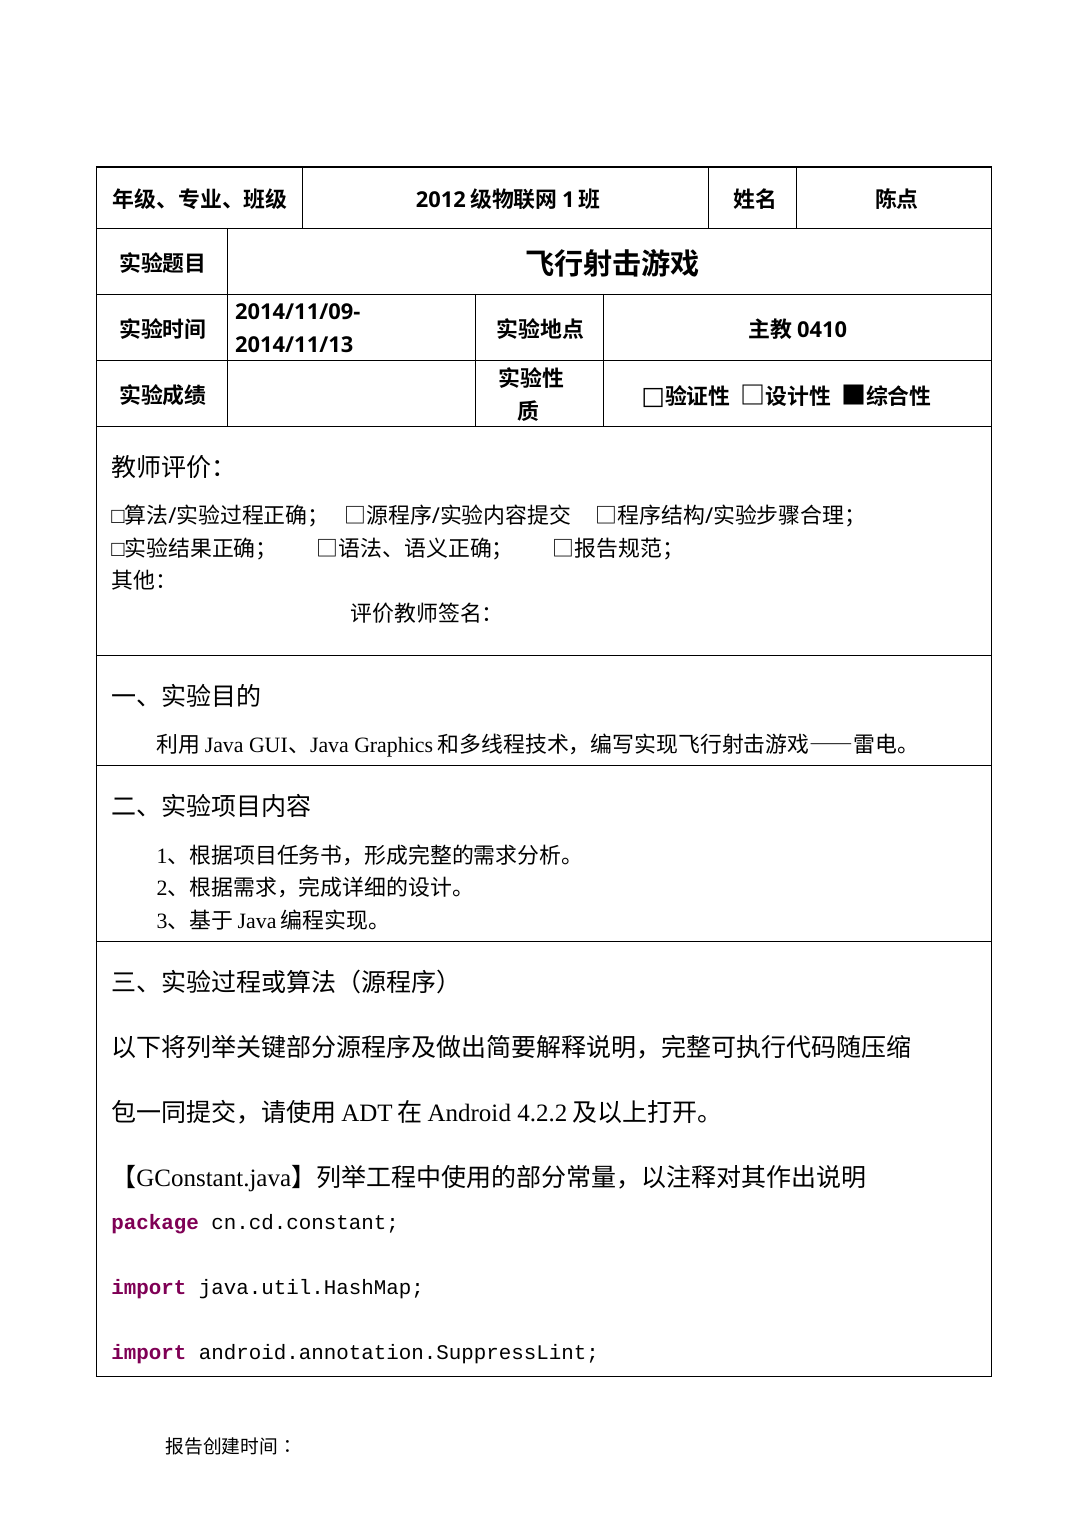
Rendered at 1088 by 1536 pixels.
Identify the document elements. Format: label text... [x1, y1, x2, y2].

table_header 2012级物联网1班 [303, 168, 708, 228]
table_header 年级、专业、班级 [97, 168, 302, 228]
table_cell 实验性质 [476, 361, 603, 426]
table_cell 一、实验目的 利用Java GUI、Java Graphics和多线程技术，编写实现飞行射击游戏——雷电。 [97, 656, 991, 765]
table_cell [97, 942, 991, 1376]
table_cell 实验时间 [97, 295, 227, 360]
table_cell 2014/11/09-2014/11/13 [228, 295, 475, 360]
table_cell 实验题目 [97, 229, 227, 294]
table_header 姓名 [709, 168, 796, 228]
table_cell 教师评价： □算法/实验过程正确； □源程序/实验内容提交 □程序结构/实验步骤合理； □实验结果正确； □语法、语义正确； □报告规范； 其他： 评价教师签名： [97, 427, 991, 655]
table_cell 二、实验项目内容 1、根据项目任务书，形成完整的需求分析。 2、根据需求，完成详细的设计。 3、基于Java编程实现。 [97, 766, 991, 941]
table_cell □验证性 □设计性 ■综合性 [604, 361, 991, 426]
table_header 陈点 [797, 168, 991, 228]
table_cell [228, 361, 475, 426]
table_cell 主教0410 [604, 295, 991, 360]
table_cell 实验地点 [476, 295, 603, 360]
table_cell 飞行射击游戏 [228, 229, 991, 294]
table_cell 实验成绩 [97, 361, 227, 426]
